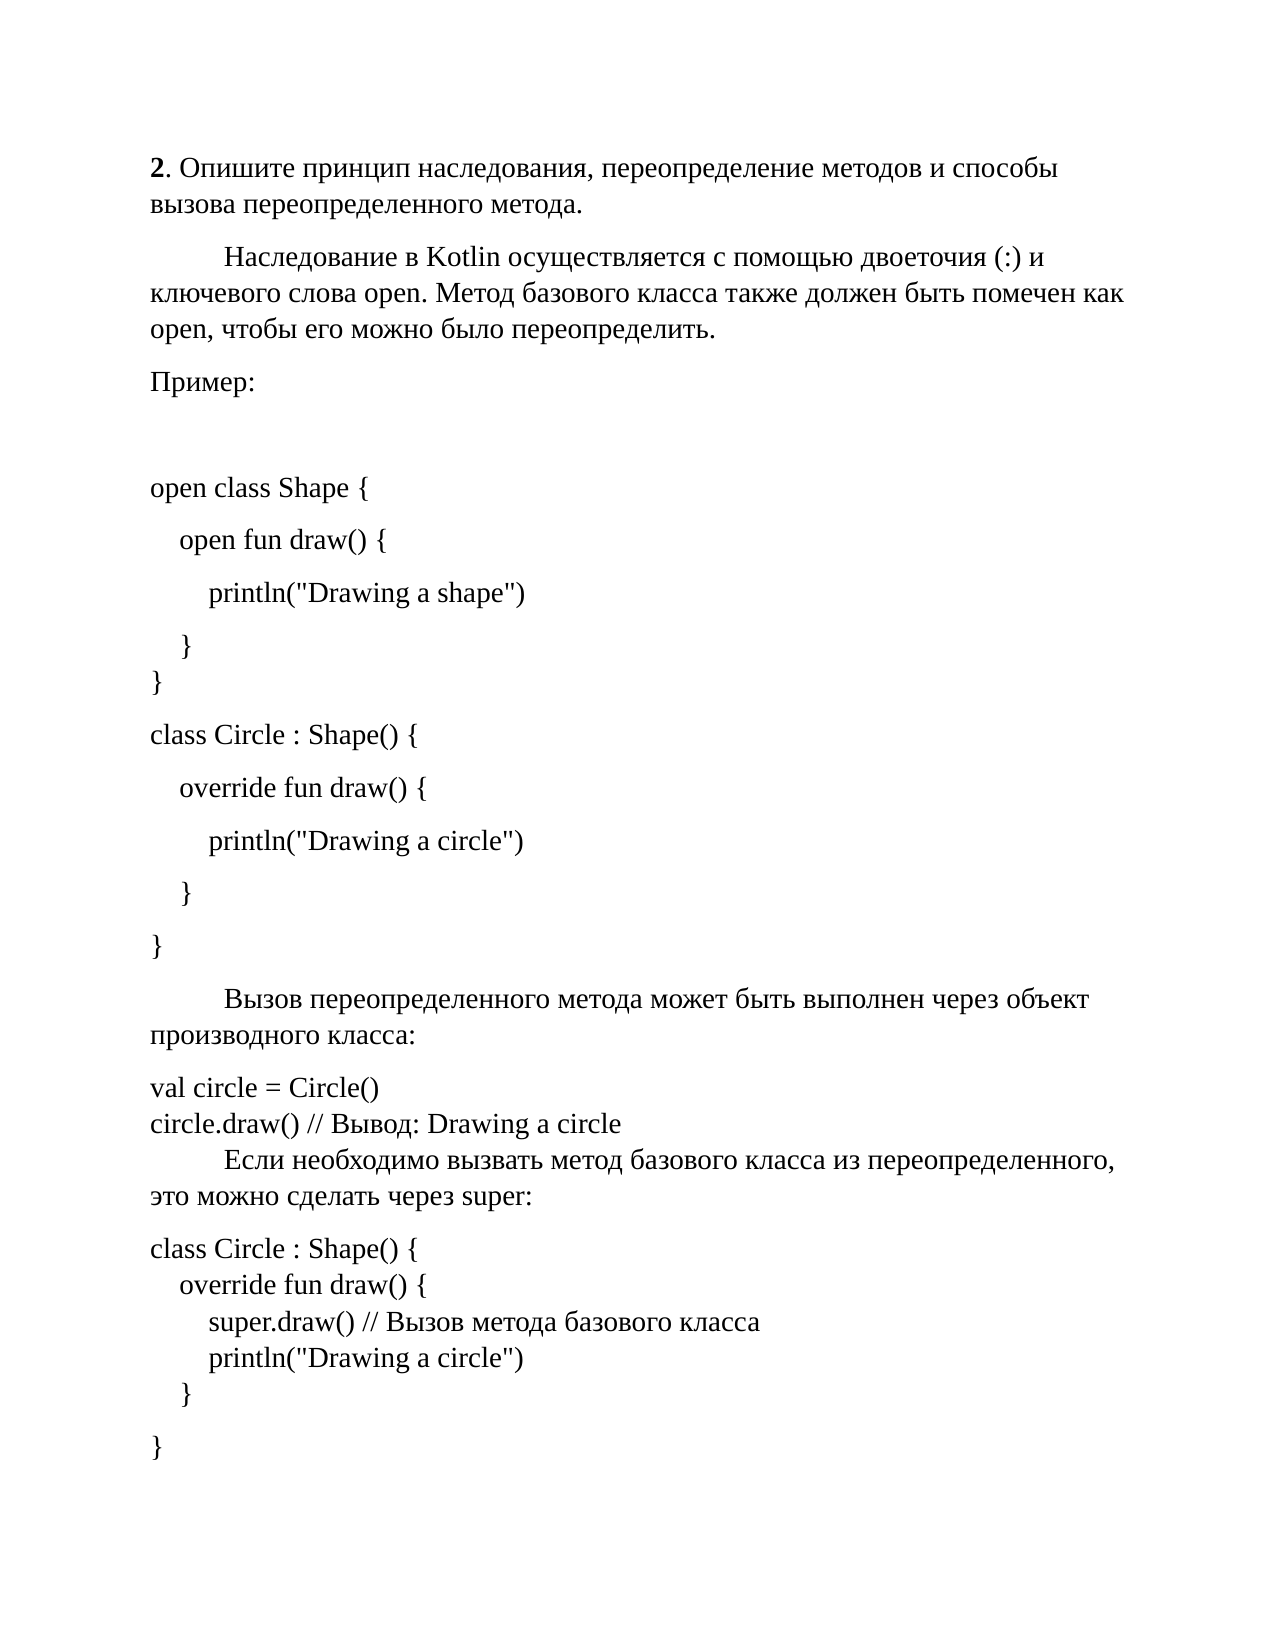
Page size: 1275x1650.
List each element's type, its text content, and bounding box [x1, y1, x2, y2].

text } [150, 1376, 1125, 1409]
text Пример: [150, 364, 1125, 398]
text println("Drawing a circle") [150, 823, 1125, 856]
text } [150, 628, 1125, 662]
text class Circle : Shape() { [150, 1231, 1125, 1265]
text super.draw() // Вызов метода базового класса [150, 1304, 1125, 1337]
text Вызов переопределенного метода может быть выполнен через объект производного класса: [150, 981, 1125, 1051]
text } [150, 664, 1125, 698]
text println("Drawing a circle") [150, 1340, 1125, 1373]
text class Circle : Shape() { [150, 717, 1125, 751]
text } [150, 928, 1125, 962]
text open class Shape { [150, 470, 1125, 503]
text } [150, 1429, 1125, 1462]
text override fun draw() { [150, 1267, 1125, 1301]
text 2. Опишите принцип наследования, переопределение методов и способы вызова переопределенного метода. [150, 150, 1125, 220]
text circle.draw() // Вывод: Drawing a circle [150, 1106, 1125, 1140]
text Если необходимо вызвать метод базового класса из переопределенного, это можно сделать через super: [150, 1142, 1125, 1212]
text println("Drawing a shape") [150, 575, 1125, 609]
text } [150, 876, 1125, 909]
text val circle = Circle() [150, 1070, 1125, 1104]
text Наследование в Kotlin осуществляется с помощью двоеточия (:) и ключевого слова open. Метод базового класса также должен быть помечен как open, чтобы его можно было переопределить. [150, 239, 1125, 345]
text override fun draw() { [150, 770, 1125, 803]
text open fun draw() { [150, 522, 1125, 556]
